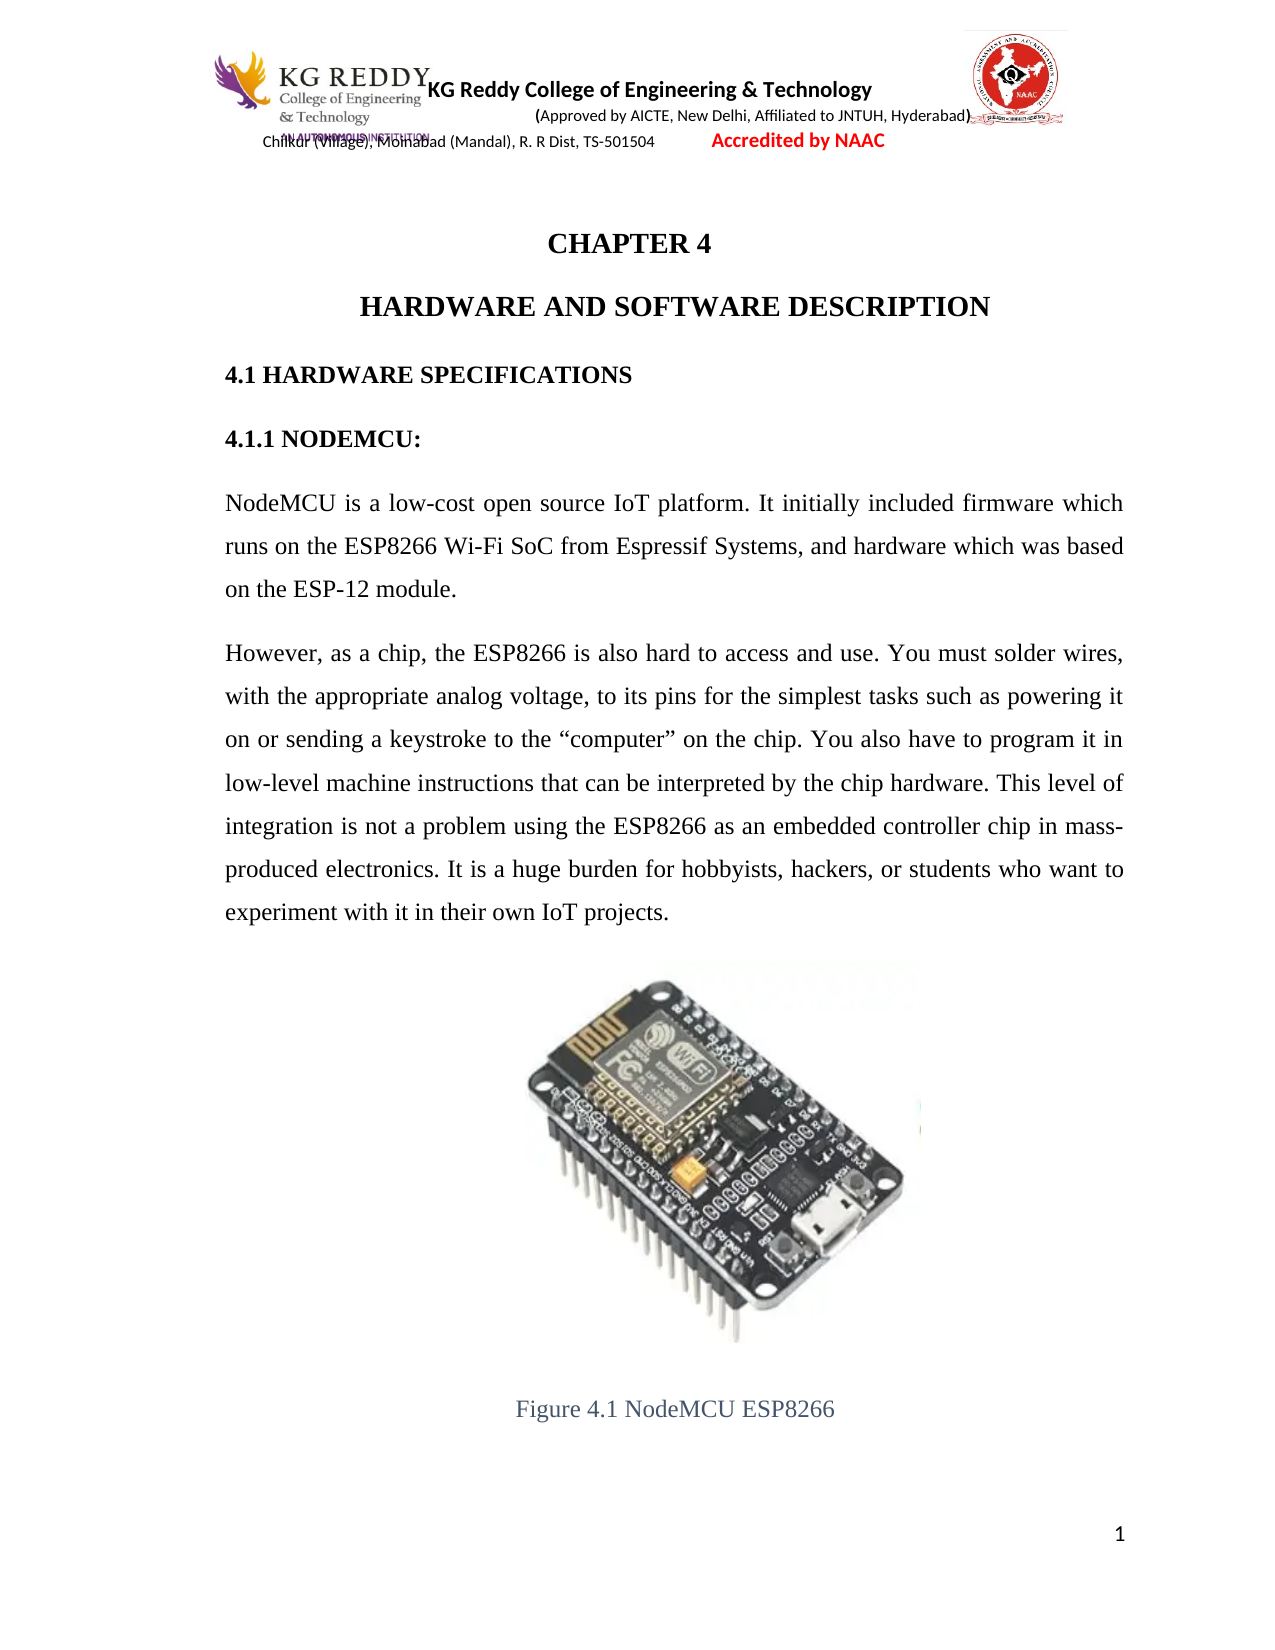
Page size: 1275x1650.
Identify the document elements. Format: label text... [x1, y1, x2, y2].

subtitle CHAPTER 4 [225, 226, 1034, 260]
text HARDWARE AND SOFTWARE DESCRIPTION [225, 289, 1125, 323]
picture [964, 30, 1068, 127]
text 4.1 HARDWARE SPECIFICATIONS [225, 360, 1125, 389]
text However, as a chip, the ESP8266 is also hard to access and use. You must solder wires, with the appropriate analog voltage, to its pins for the simplest tasks such as powering it on or sending a keystroke to the “computer” on the chip. You also have to program it in low-level machine instructions that can be interpreted by the chip hardware. This level of integration is not a problem using the ESP8266 as an embedded controller chip in mass-produced electronics. It is a huge burden for hobbyists, hackers, or students who want to experiment with it in their own IoT projects. [225, 638, 1125, 926]
picture [208, 50, 442, 150]
text NodeMCU is a low-cost open source IoT platform. It initially included firmware which runs on the ESP8266 Wi-Fi SoC from Espressif Systems, and hardware which was based on the ESP-12 module. [225, 488, 1125, 603]
text Figure 4.1 NodeMCU ESP8266 [225, 1394, 1125, 1423]
text 4.1.1 NODEMCU: [225, 424, 1125, 453]
